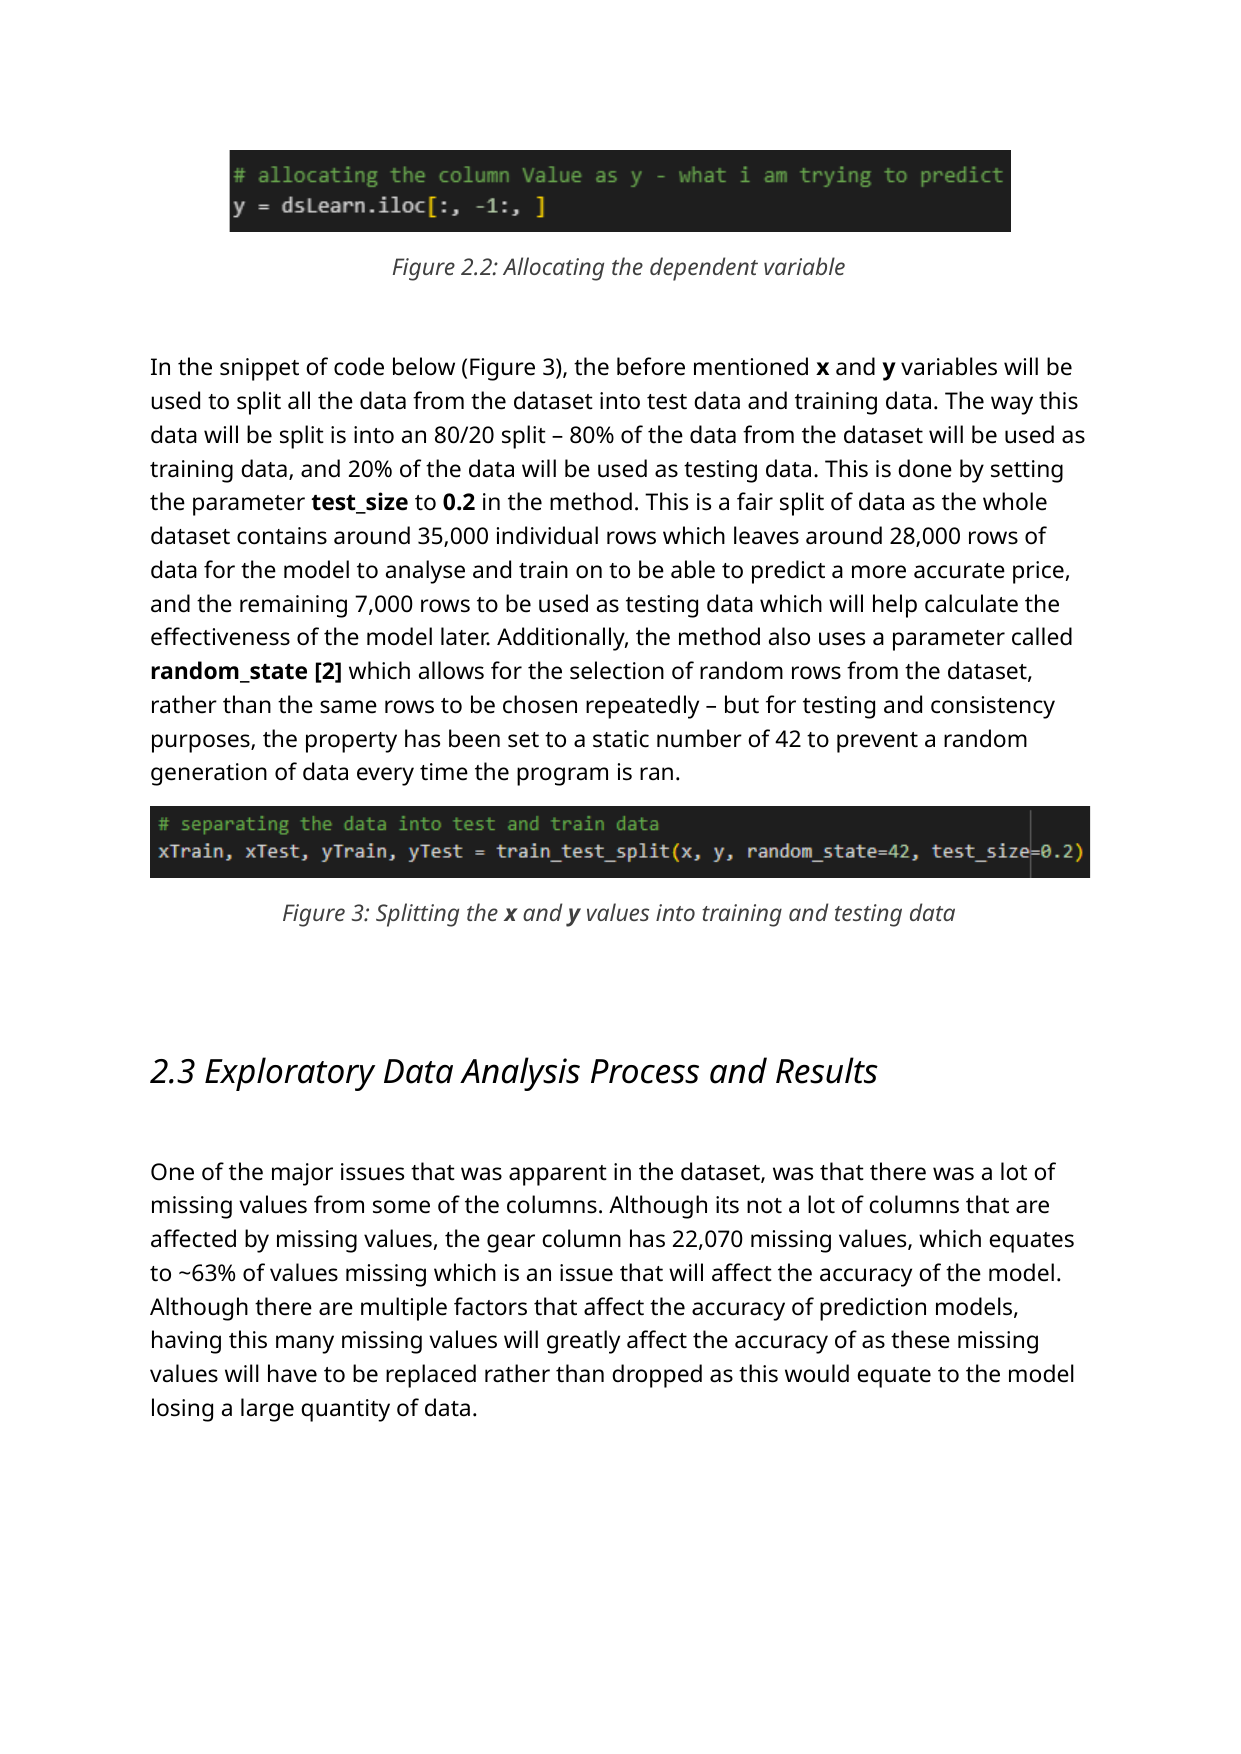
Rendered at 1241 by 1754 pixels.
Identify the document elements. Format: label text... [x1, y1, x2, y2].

text Figure 3: Splitting the x and y values into training and testing data [150, 897, 1090, 928]
text Figure 2.2: Allocating the dependent variable [150, 250, 1090, 282]
picture [229, 150, 1011, 232]
subtitle 2.3 Exploratory Data Analysis Process and Results [150, 1048, 1090, 1093]
text One of the major issues that was apparent in the dataset, was that there was a lot of missing values from some of the columns. Although its not a lot of columns that are affected by missing values, the gear column has 22,070 missing values, which equates to ~63% of values missing which is an issue that will affect the accuracy of the model. Although there are multiple factors that affect the accuracy of prediction models, having this many missing values will greatly affect the accuracy of as these missing values will have to be replaced rather than dropped as this would equate to the model losing a large quantity of data. [150, 1156, 1090, 1423]
picture [150, 806, 1091, 878]
text In the snippet of code below (Figure 3), the before mentioned x and y variables will be used to split all the data from the dataset into test data and training data. The way this data will be split is into an 80/20 split – 80% of the data from the dataset will be used as training data, and 20% of the data will be used as testing data. This is done by setting the parameter test_size to 0.2 in the method. This is a fair split of data as the whole dataset contains around 35,000 individual rows which leaves around 28,000 rows of data for the model to analyse and train on to be able to predict a more accurate price, and the remaining 7,000 rows to be used as testing data which will help calculate the effectiveness of the model later. Additionally, the method also uses a parameter called random_state [2] which allows for the selection of random rows from the dataset, rather than the same rows to be chosen repeatedly – but for testing and consistency purposes, the property has been set to a static number of 42 to prevent a random generation of data every time the program is ran. [150, 351, 1090, 787]
